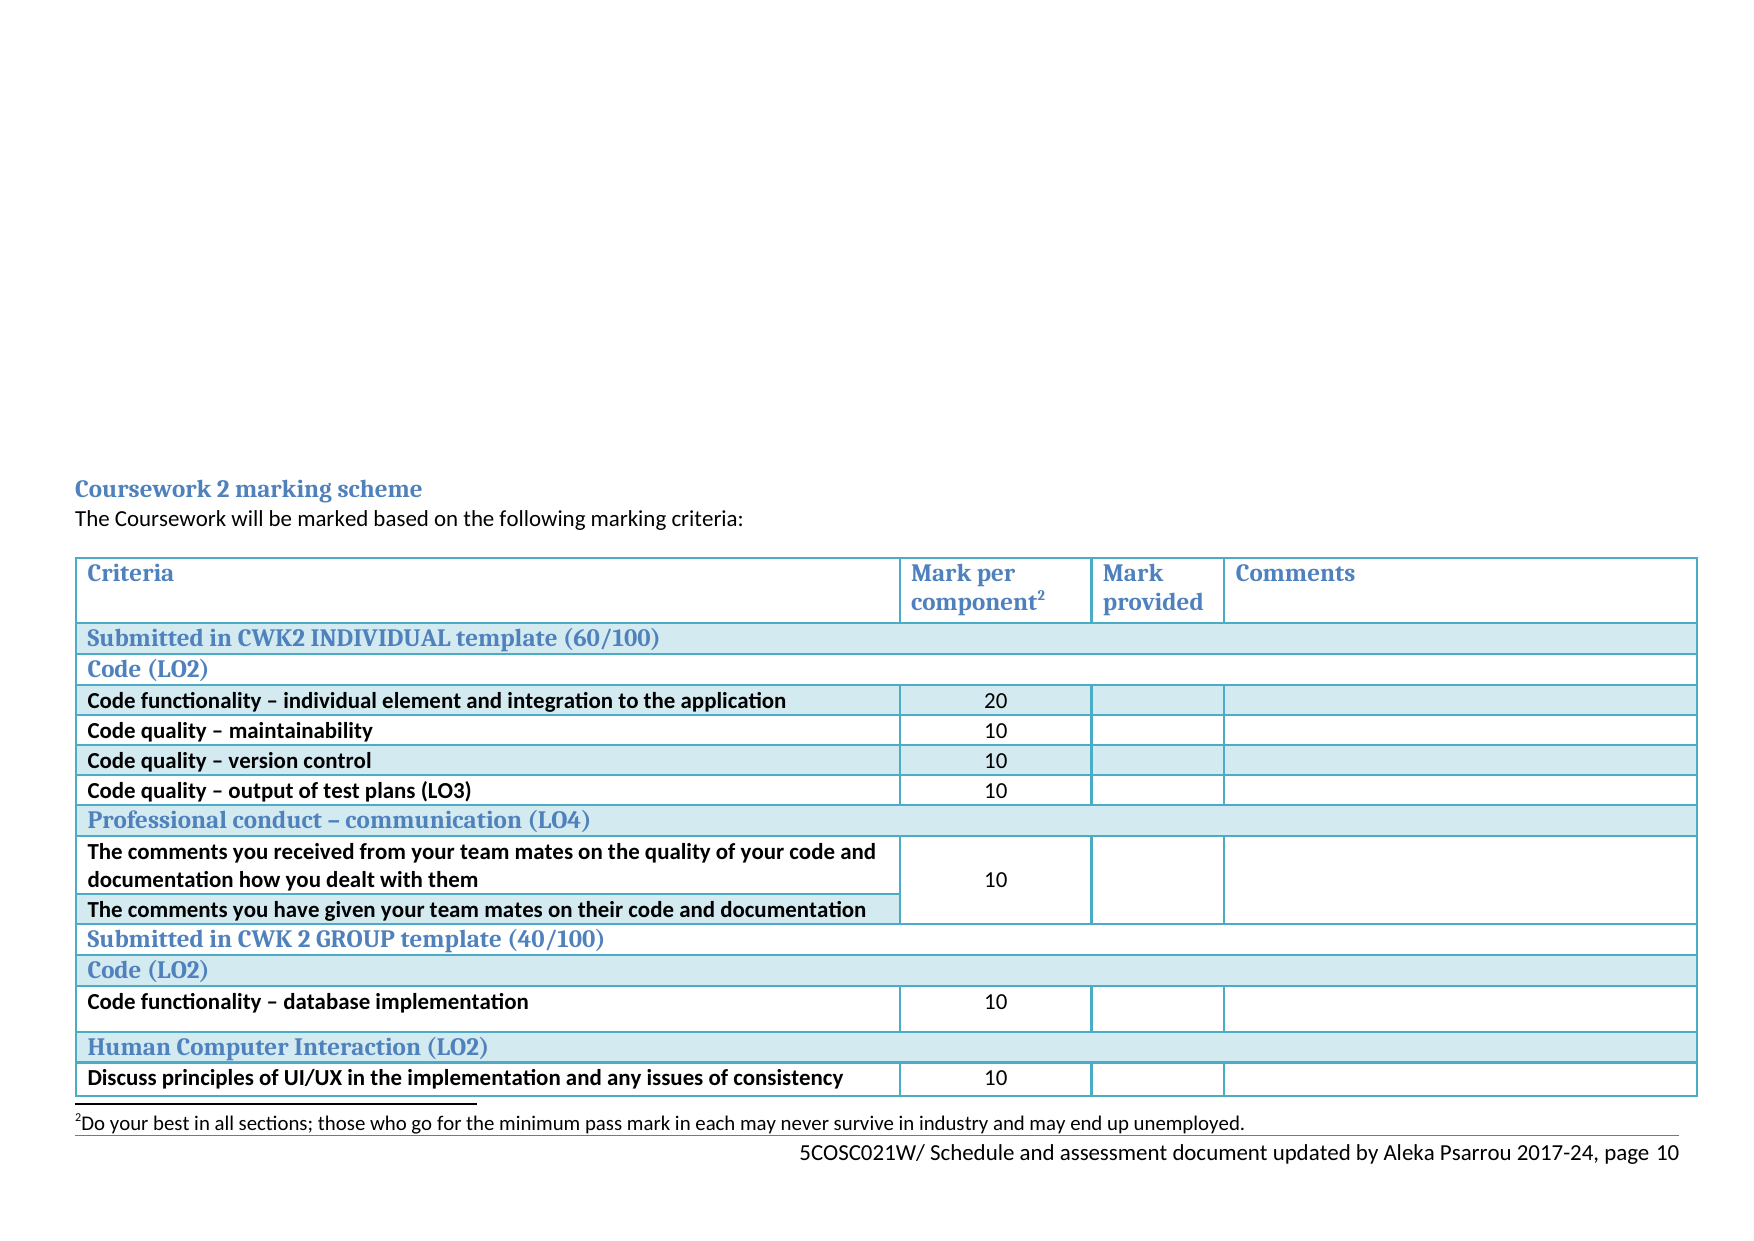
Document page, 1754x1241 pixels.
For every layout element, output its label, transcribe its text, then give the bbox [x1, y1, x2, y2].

table_cell Code functionality – individual element and integration to the application [77, 686, 899, 714]
table_cell [1225, 716, 1696, 744]
table_cell [1225, 686, 1696, 714]
table_cell [1093, 716, 1223, 744]
table_cell [1225, 987, 1696, 1031]
table_cell The comments you have given your team mates on their code and documentation [77, 895, 899, 923]
table_cell 10 [901, 987, 1090, 1031]
table_cell Code (LO2) [77, 655, 1696, 684]
table_header Mark per component [901, 559, 1090, 622]
table_cell [1225, 837, 1696, 923]
table_cell [1093, 746, 1223, 774]
table_cell 10 [901, 776, 1090, 804]
table_header Mark provided [1093, 559, 1223, 622]
table_cell [1093, 987, 1223, 1031]
table_cell 10 [901, 1064, 1090, 1095]
table_cell The comments you received from your team mates on the quality of your code and documentation how you dealt with them [77, 837, 899, 893]
table_cell [1225, 776, 1696, 804]
subtitle Coursework 2 marking scheme [75, 475, 1679, 504]
table_cell 10 [901, 746, 1090, 774]
table_cell [1093, 686, 1223, 714]
table_cell Code quality – version control [77, 746, 899, 774]
table_cell 20 [901, 686, 1090, 714]
table_header Criteria [77, 559, 899, 622]
table_cell [1093, 776, 1223, 804]
text The Coursework will be marked based on the following marking criteria: [75, 504, 1679, 532]
table_cell Code functionality – database implementation [77, 987, 899, 1031]
table_cell [1093, 837, 1223, 923]
table_cell [1093, 1064, 1223, 1095]
table_cell 10 [901, 837, 1090, 923]
table_cell Code (LO2) [77, 956, 1696, 985]
table_cell Code quality – maintainability [77, 716, 899, 744]
table_cell Human Computer Interaction (LO2) [77, 1033, 1696, 1061]
table_cell 10 [901, 716, 1090, 744]
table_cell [77, 1064, 899, 1095]
table_cell [1225, 746, 1696, 774]
table_cell Professional conduct – communication (LO4) [77, 806, 1696, 835]
table_cell Code quality – output of test plans (LO3) [77, 776, 899, 804]
table_cell [1225, 1064, 1696, 1095]
table_header Comments [1225, 559, 1696, 622]
table_cell Submitted in CWK 2 GROUP template (40/100) [77, 925, 1696, 954]
table_cell Submitted in CWK2 INDIVIDUAL template (60/100) [77, 624, 1696, 653]
